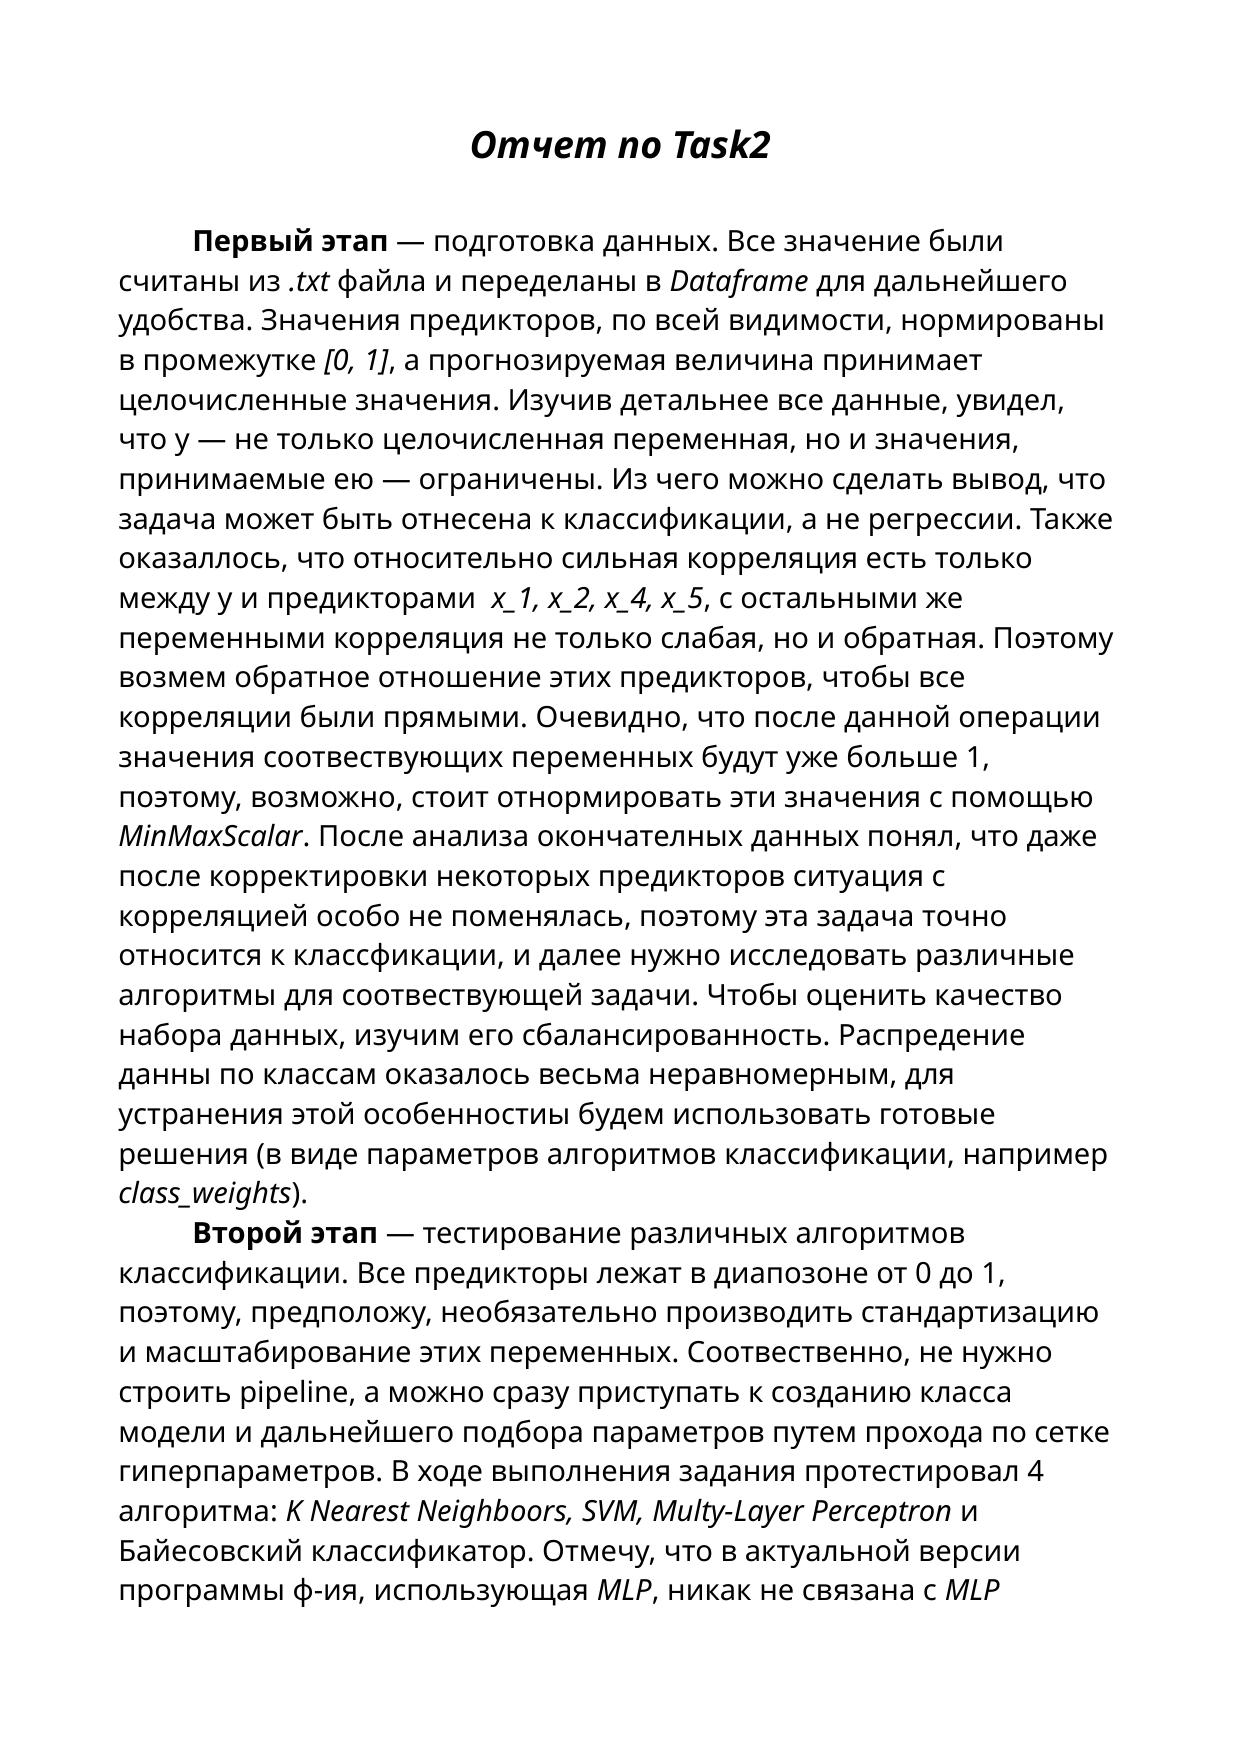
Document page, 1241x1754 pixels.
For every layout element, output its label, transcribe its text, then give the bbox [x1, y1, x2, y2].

text Первый этап — подготовка данных. Все значение были считаны из .txt файла и переделаны в Dataframe для дальнейшего удобства. Значения предикторов, по всей видимости, нормированы в промежутке [0, 1], а прогнозируемая величина принимает целочисленные значения. Изучив детальнее все данные, увидел, что y — не только целочисленная переменная, но и значения, принимаемые ею — ограничены. Из чего можно сделать вывод, что задача может быть отнесена к классификации, а не регрессии. Также оказаллось, что относительно сильная корреляция есть только между y и предикторами x_1, x_2, x_4, x_5, с остальными же переменными корреляция не только слабая, но и обратная. Поэтому возмем обратное отношение этих предикторов, чтобы все корреляции были прямыми. Очевидно, что после данной операции значения соотвествующих переменных будут уже больше 1, поэтому, возможно, стоит отнормировать эти значения с помощью MinMaxScalar. После анализа окончателных данных понял, что даже после корректировки некоторых предикторов ситуация с корреляцией особо не поменялась, поэтому эта задача точно относится к классфикации, и далее нужно исследовать различные алгоритмы для соотвествующей задачи. Чтобы оценить качество набора данных, изучим его сбалансированность. Распредение данны по классам оказалось весьма неравномерным, для устранения этой особенностиы будем использовать готовые решения (в виде параметров алгоритмов классификации, например class_weights). [118, 220, 1122, 1212]
text Отчет по Task2 [118, 118, 1122, 169]
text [118, 1212, 1122, 1609]
